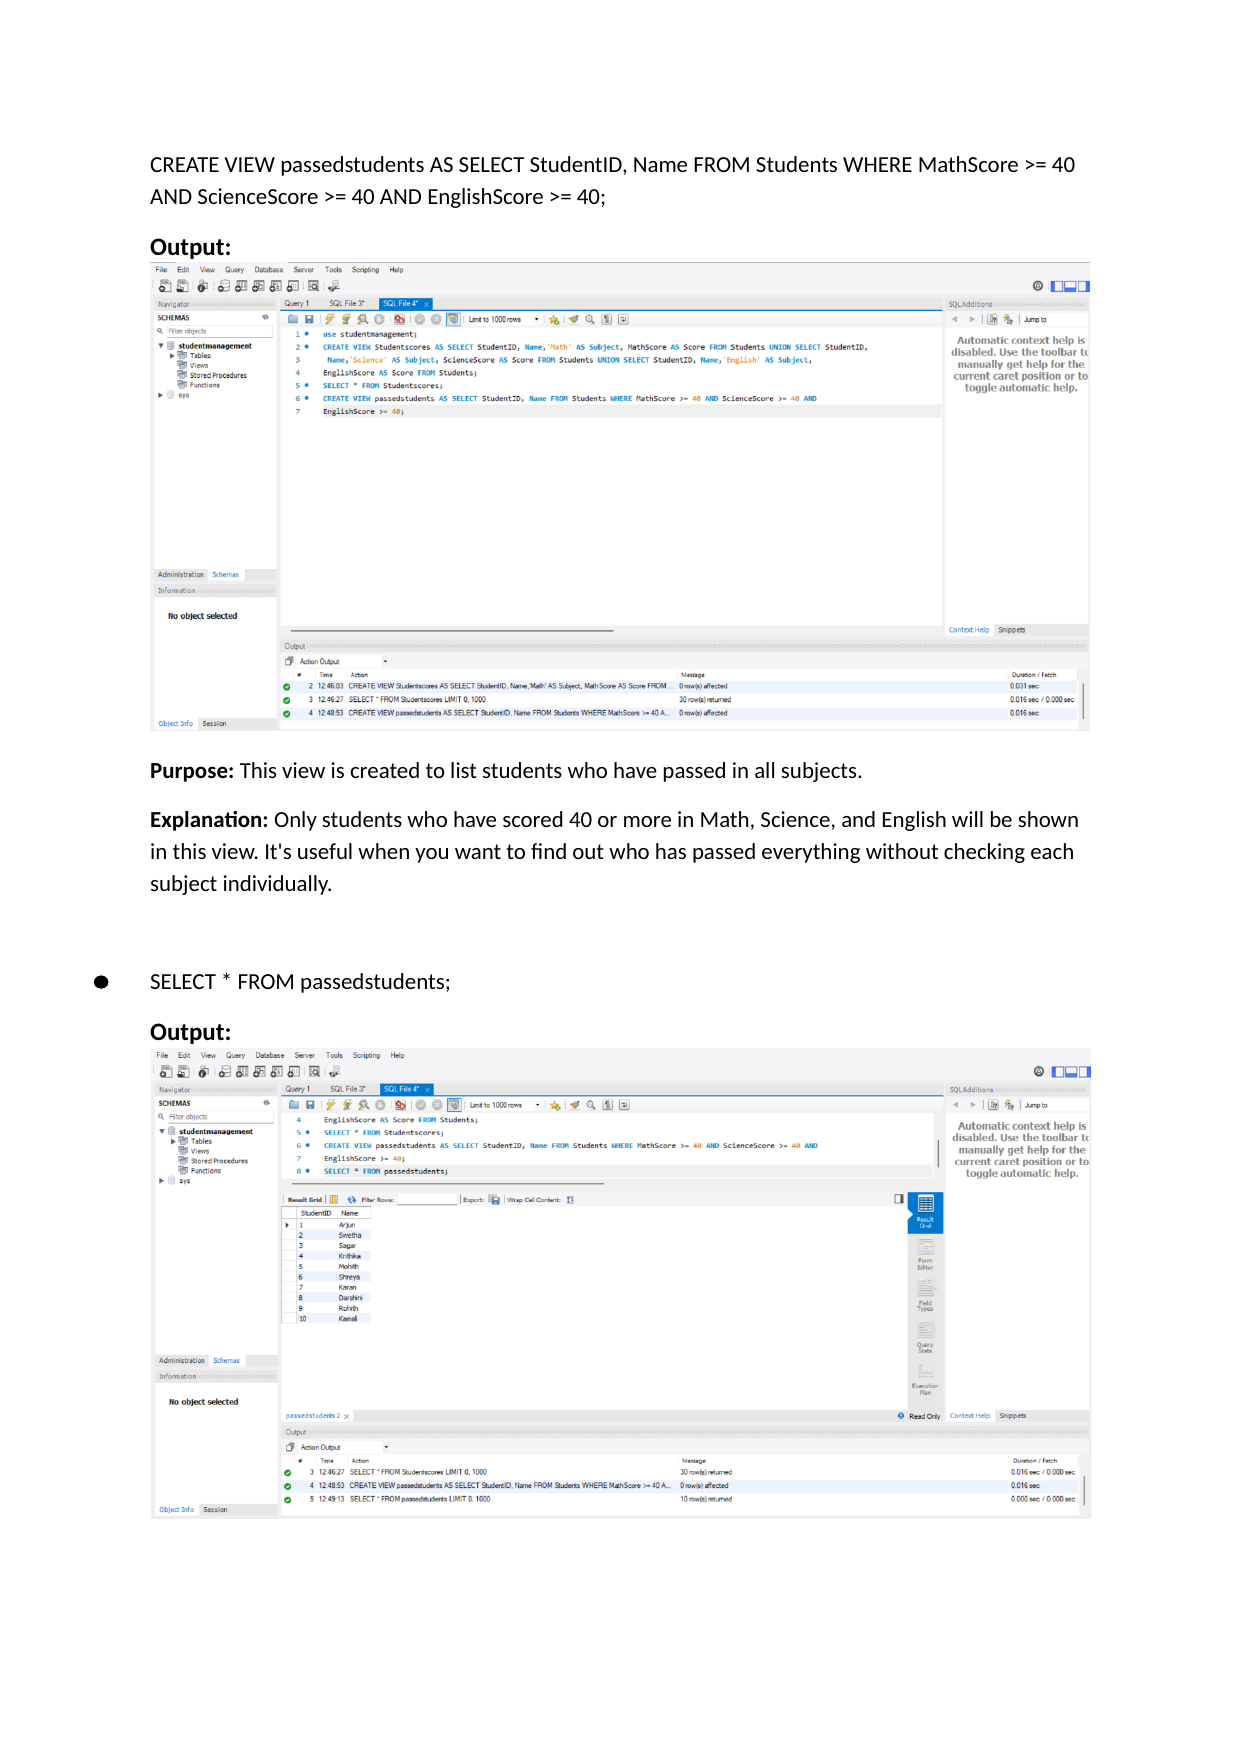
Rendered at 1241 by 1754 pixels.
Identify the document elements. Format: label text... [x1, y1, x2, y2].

text SELECT * FROM passedstudents; [150, 967, 1090, 995]
text Purpose: This view is created to list students who have passed in all subjects. [150, 731, 1090, 784]
text Output: [150, 1016, 1090, 1046]
text CREATE VIEW passedstudents AS SELECT StudentID, Name FROM Students WHERE MathScore >= 40 AND ScienceScore >= 40 AND EnglishScore >= 40; [150, 150, 1090, 210]
text Output: [150, 231, 1090, 262]
picture [150, 262, 1091, 731]
text Explanation: Only students who have scored 40 or more in Math, Science, and English will be shown in this view. It's useful when you want to find out who has passed everything without checking each subject individually. [150, 805, 1090, 897]
picture [151, 1048, 1092, 1519]
